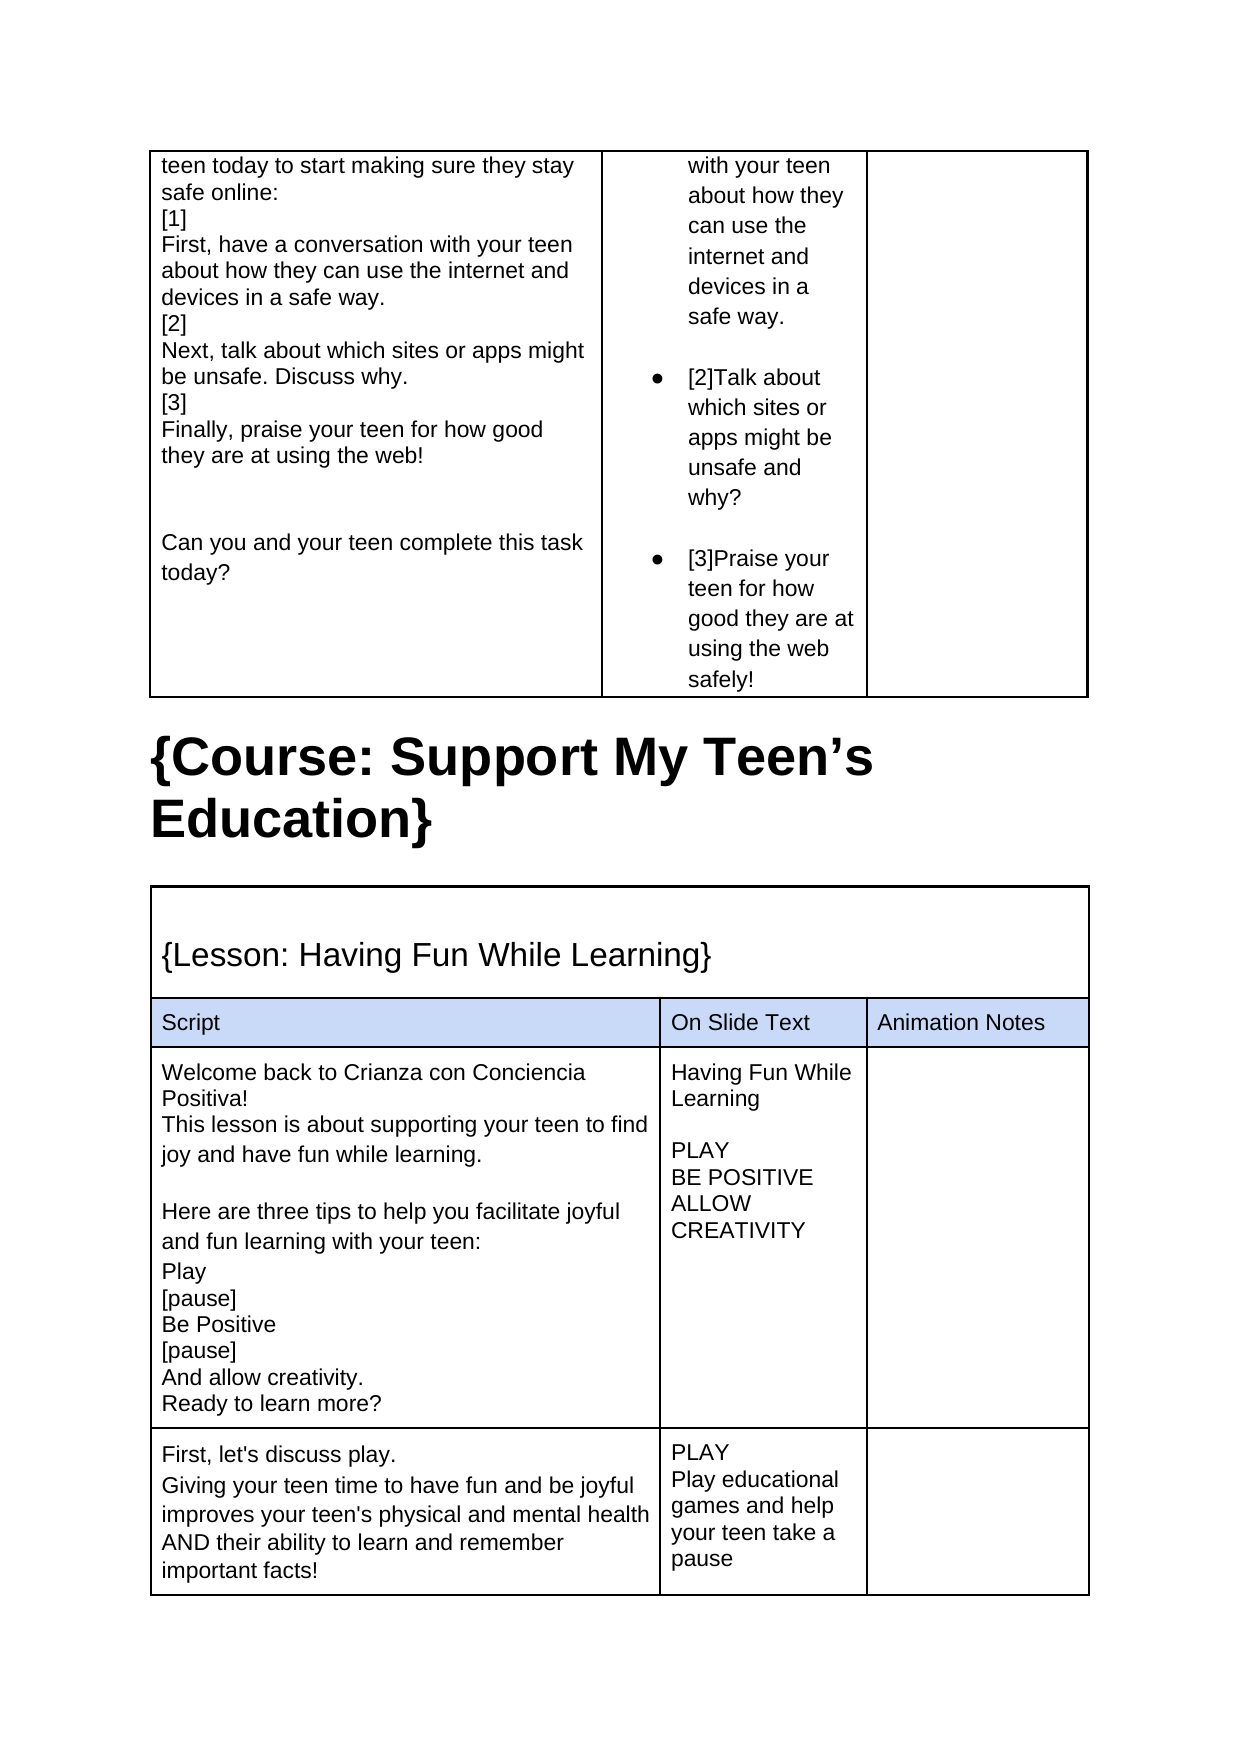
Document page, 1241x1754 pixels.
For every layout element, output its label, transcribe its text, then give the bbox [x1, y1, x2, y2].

title {Course: Support My Teen’s Education} [150, 724, 1090, 849]
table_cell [152, 1429, 659, 1594]
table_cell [868, 152, 1086, 696]
table_cell Script [152, 999, 659, 1046]
table_cell [868, 1048, 1088, 1427]
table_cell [603, 152, 866, 696]
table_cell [151, 152, 601, 696]
table_header {Lesson: Having Fun While Learning} [152, 888, 1088, 997]
table_cell On Slide Text [661, 999, 866, 1046]
table_cell Animation Notes [868, 999, 1088, 1046]
table_cell Having Fun While Learning PLAY BE POSITIVE ALLOW CREATIVITY [661, 1048, 866, 1427]
table_cell [868, 1429, 1088, 1594]
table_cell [661, 1429, 866, 1594]
table_cell Welcome back to Crianza con Conciencia Positiva! This lesson is about supporting your teen to find joy and have fun while learning. Here are three tips to help you facilitate joyful and fun learning with your teen: Play [pause] Be Positive [pause] And allow creativity. Ready to learn more? [152, 1048, 659, 1427]
